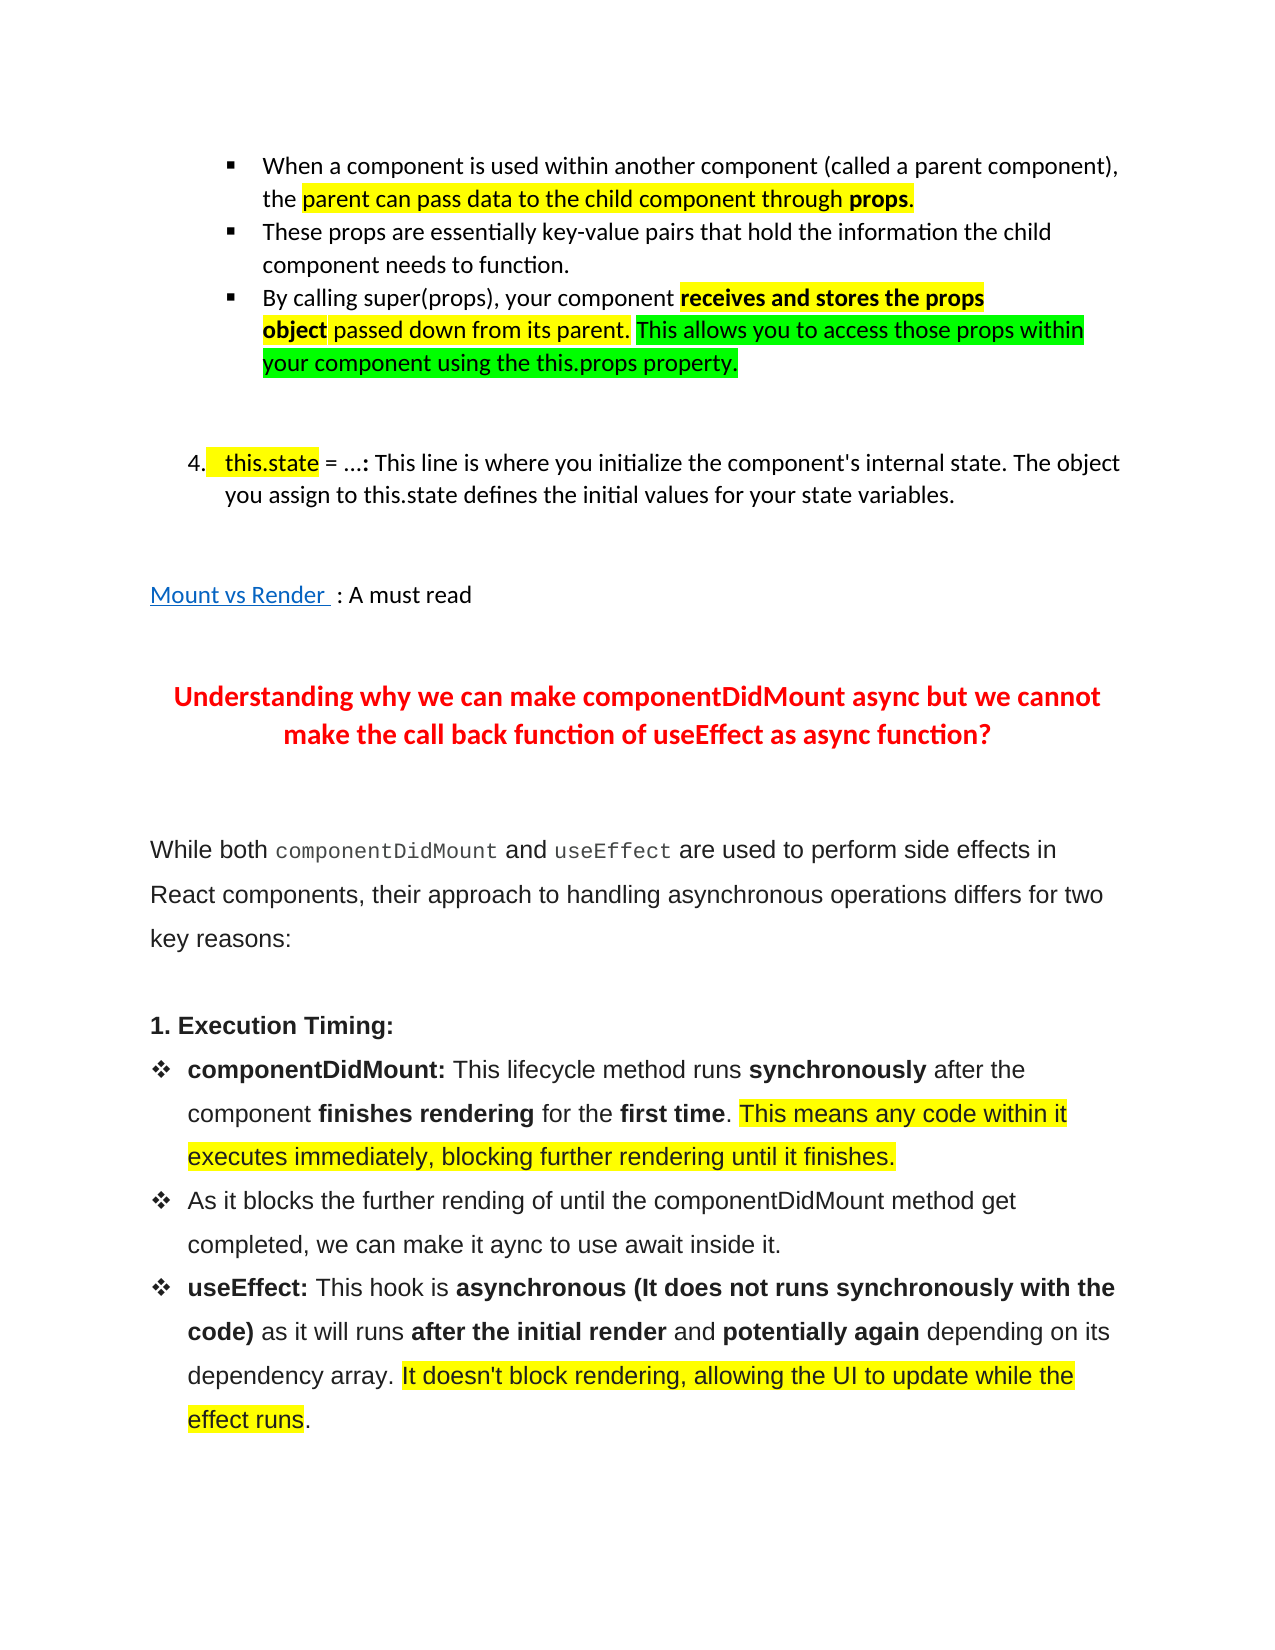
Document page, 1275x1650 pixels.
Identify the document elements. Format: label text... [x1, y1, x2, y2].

text Mount vs Render : A must read [150, 579, 1125, 609]
text While both componentDidMount and useEffect are used to perform side effects in React components, their approach to handling asynchronous operations differs for two key reasons: [150, 821, 1125, 952]
list componentDidMount: This lifecycle method runs synchronously after the component finishes rendering for the first time. This means any code within it executes immediately, blocking further rendering until it finishes. [150, 1040, 1125, 1171]
list useEffect: This hook is asynchronous (It does not runs synchronously with the code) as it will runs after the initial render and potentially again depending on its dependency array. It doesn't block rendering, allowing the UI to update while the effect runs. [150, 1258, 1125, 1433]
list These props are essentially key-value pairs that hold the information the child component needs to function. [225, 216, 1125, 279]
list this.state = ...: This line is where you initialize the component's internal state. The object you assign to this.state defines the initial values for your state variables. [187, 447, 1125, 510]
text Understanding why we can make componentDidMount async but we cannot make the call back function of useEffect as async function? [150, 678, 1125, 752]
list By calling super(props), your component receives and stores the props object passed down from its parent. This allows you to access those props within your component using the this.props property. [225, 282, 1125, 378]
list As it blocks the further rending of until the componentDidMount method get completed, we can make it aync to use await inside it. [150, 1171, 1125, 1258]
list When a component is used within another component (called a parent component), the parent can pass data to the child component through props. [225, 150, 1125, 213]
text 1. Execution Timing: [150, 996, 1125, 1040]
